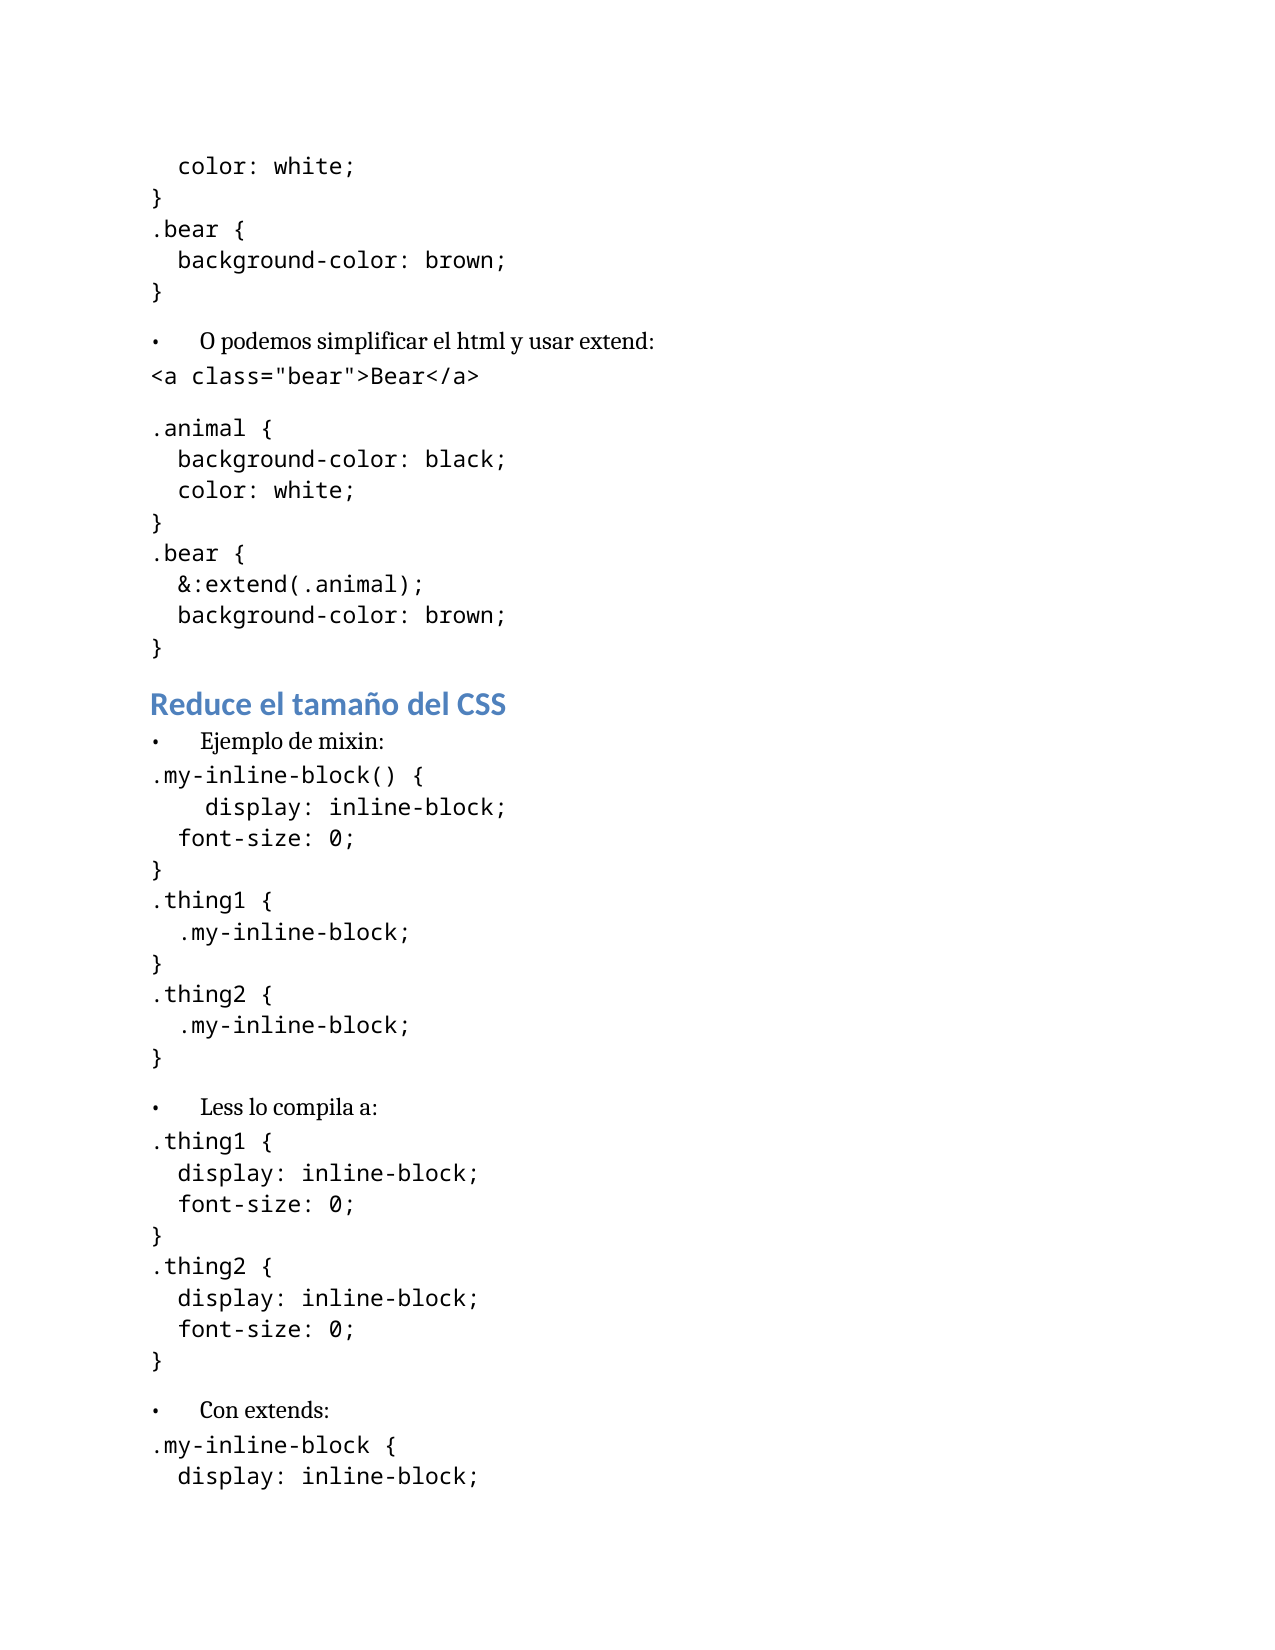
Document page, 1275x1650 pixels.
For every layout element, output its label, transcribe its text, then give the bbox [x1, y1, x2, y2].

list Con extends: [150, 1396, 1125, 1425]
text .animal { background-color: black; color: white; } .bear { &:extend(.animal); background-color: brown; } [150, 412, 1125, 662]
list Less lo compila a: [150, 1093, 1125, 1122]
list Ejemplo de mixin: [150, 727, 1125, 756]
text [150, 150, 1125, 306]
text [150, 1429, 1125, 1491]
subtitle Reduce el tamaño del CSS [150, 682, 1125, 723]
text <a class="bear">Bear</a> [150, 359, 1125, 391]
list O podemos simplificar el html y usar extend: [150, 327, 1125, 356]
text .thing1 { display: inline-block; font-size: 0; } .thing2 { display: inline-block; font-size: 0; } [150, 1125, 1125, 1375]
text .my-inline-block() { display: inline-block; font-size: 0; } .thing1 { .my-inline-block; } .thing2 { .my-inline-block; } [150, 759, 1125, 1072]
